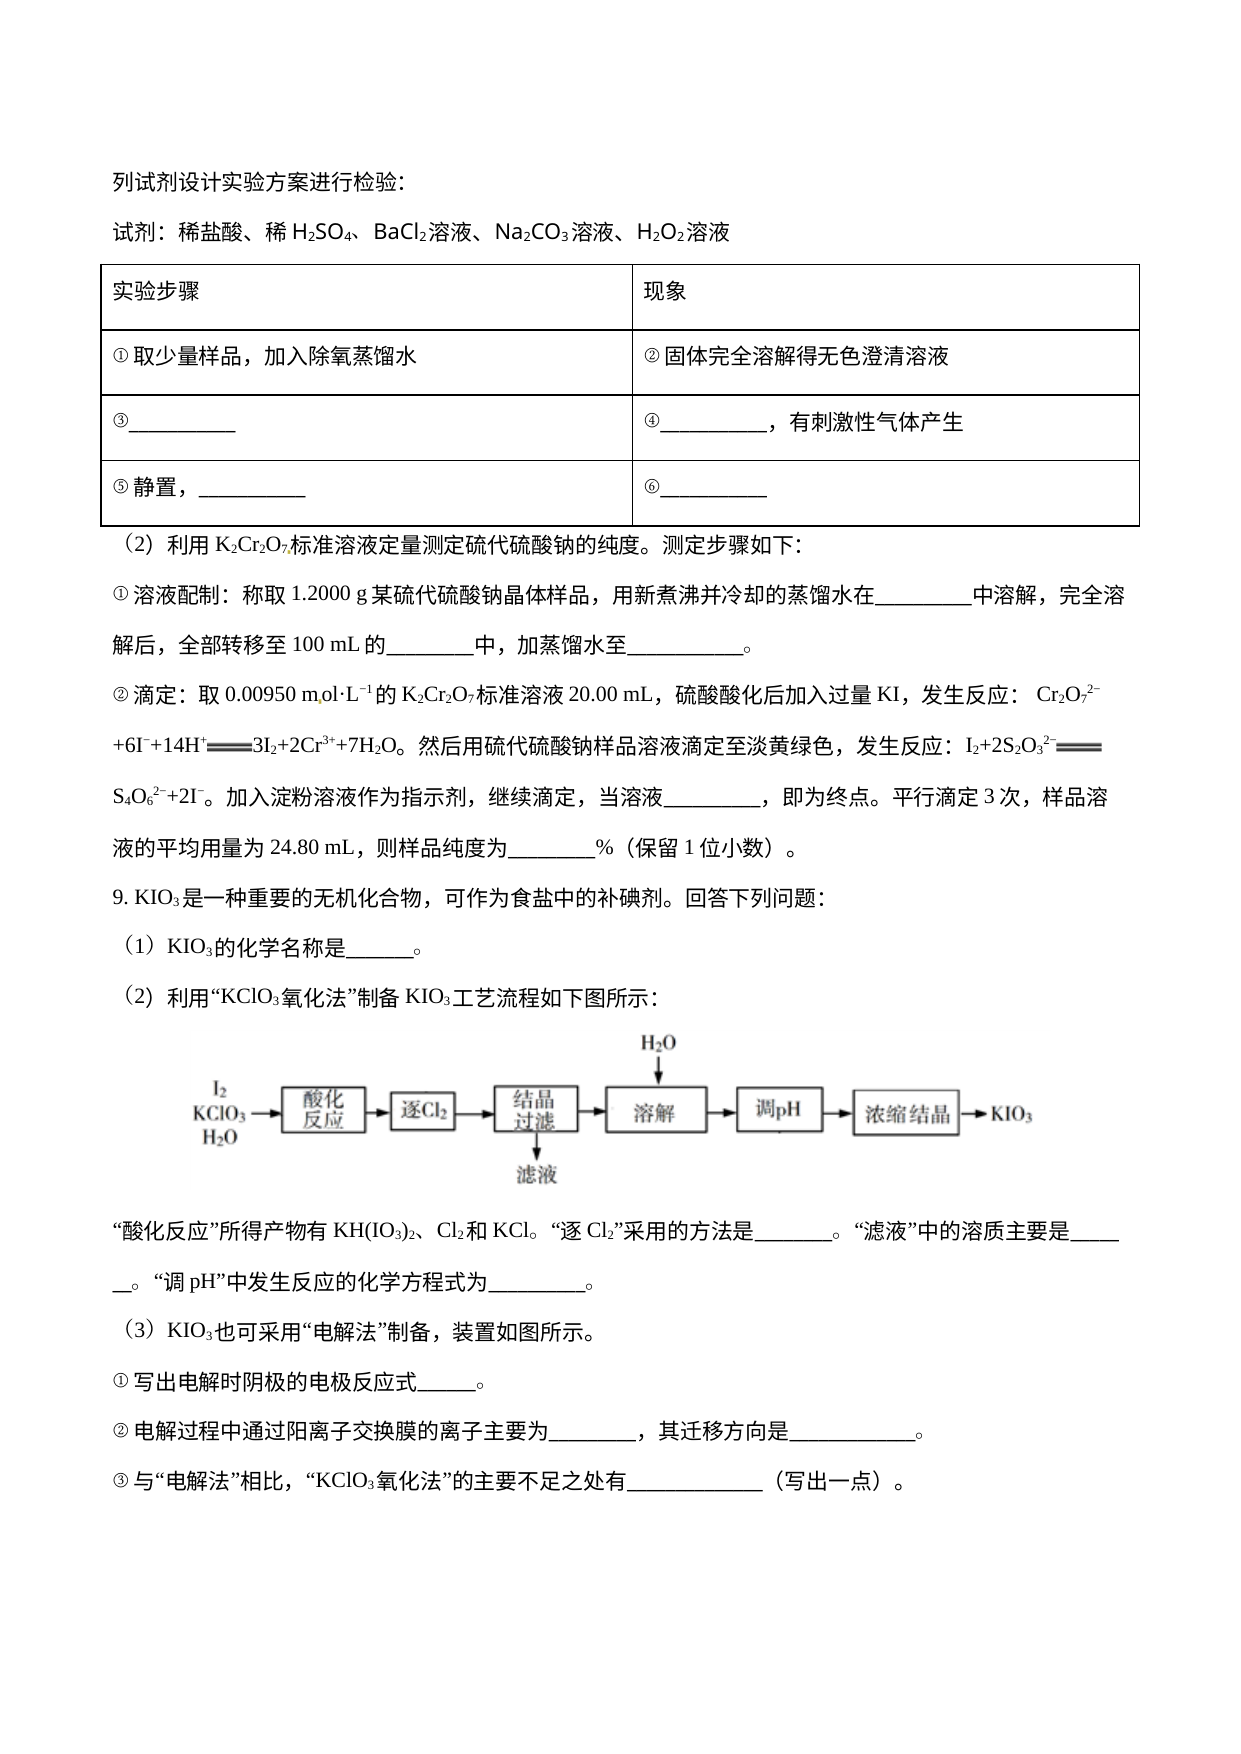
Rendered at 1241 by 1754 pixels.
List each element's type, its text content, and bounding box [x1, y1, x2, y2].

text ③与“电解法”相比，“KClO3氧化法”的主要不足之处有______________（写出一点）。 [112, 1463, 1128, 1497]
text ①溶液配制：称取1.2000 g某硫代硫酸钠晶体样品，用新煮沸并冷却的蒸馏水在__________中溶解，完全溶解后，全部转移至100 mL的_________中，加蒸馏水至____________。 [112, 576, 1128, 661]
table_cell ①取少量样品，加入除氧蒸馏水 [102, 331, 632, 394]
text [112, 164, 1128, 198]
table_cell ③___________ [102, 396, 632, 460]
table_header 现象[来源:学。科。网] [633, 265, 1139, 329]
text ①写出电解时阴极的电极反应式______。 [112, 1363, 1128, 1397]
text （2）利用K2Cr2O7标准溶液定量测定硫代硫酸钠的纯度。测定步骤如下： [112, 527, 1128, 561]
table_header 实验步骤 [102, 265, 632, 329]
table_cell ⑤静置，___________ [102, 461, 632, 525]
picture [207, 740, 253, 755]
text （3）KIO3也可采用“电解法”制备，装置如图所示。 [112, 1313, 1128, 1347]
text 9. KIO3是一种重要的无机化合物，可作为食盐中的补碘剂。回答下列问题： [112, 880, 1128, 914]
picture [1056, 740, 1102, 755]
table_cell ②固体完全溶解得无色澄清溶液 [633, 331, 1139, 394]
picture [189, 1029, 1051, 1190]
text ②滴定：取0.00950 mol·L−1的K2Cr2O7标准溶液20.00 mL，硫酸酸化后加入过量KI，发生反应： Cr2O72−+6I−+14H+3I2+2Cr3++7H2O。然后用硫代硫酸钠样品溶液滴定至淡黄绿色，发生反应：I2+2S2O32−S4O62−+2I−。加入淀粉溶液作为指示剂，继续滴定，当溶液__________，即为终点。平行滴定3次，样品溶液的平均用量为24.80 mL，则样品纯度为_________%（保留1位小数）。 [112, 677, 1128, 864]
text 试剂：稀盐酸、稀H2SO4、BaCl2溶液、Na2CO3溶液、H2O2溶液 [112, 214, 1128, 248]
text （2）利用“KClO3氧化法”制备KIO3工艺流程如下图所示： [112, 979, 1128, 1013]
table_cell ④___________，有刺激性气体产生 [633, 396, 1139, 460]
text ②电解过程中通过阳离子交换膜的离子主要为_________，其迁移方向是_____________。 [112, 1413, 1128, 1447]
text “酸化反应”所得产物有KH(IO3)2、Cl2和KCl。“逐Cl2”采用的方法是________。“滤液”中的溶质主要是_______。“调pH”中发生反应的化学方程式为__________。 [112, 1213, 1128, 1298]
text （1）KIO3的化学名称是_______。 [112, 929, 1128, 963]
table_cell ⑥___________ [633, 461, 1139, 525]
